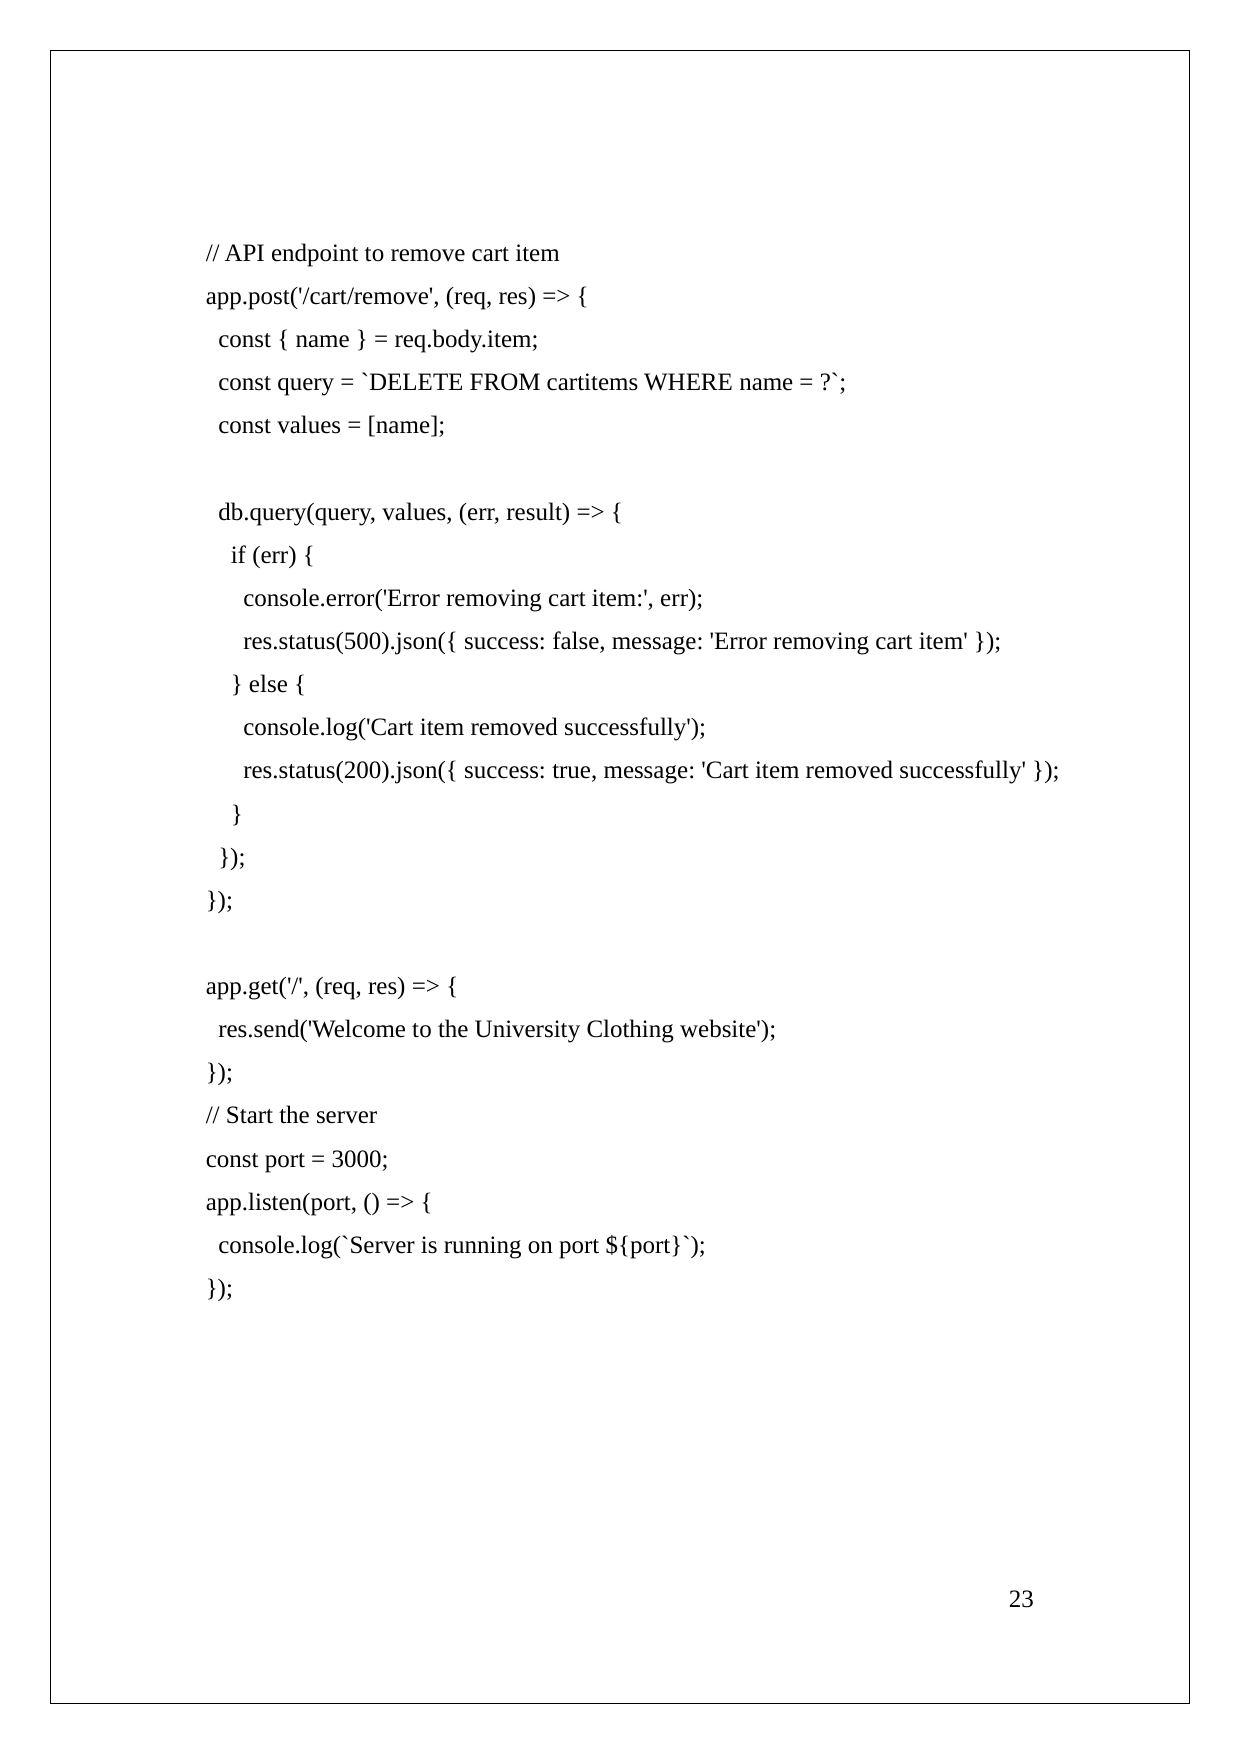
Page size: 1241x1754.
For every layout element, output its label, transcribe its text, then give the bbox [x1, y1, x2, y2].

text } [206, 799, 1093, 827]
text console.log(`Server is running on port ${port}`); [206, 1230, 1093, 1259]
text // Start the server [206, 1101, 1093, 1129]
text const { name } = req.body.item; [206, 324, 1093, 353]
text res.status(200).json({ success: true, message: 'Cart item removed successfully' }); [206, 756, 1093, 784]
text }); [206, 842, 1093, 871]
text res.status(500).json({ success: false, message: 'Error removing cart item' }); [206, 626, 1093, 655]
text const port = 3000; [206, 1144, 1093, 1172]
text console.log('Cart item removed successfully'); [206, 712, 1093, 741]
text }); [206, 1057, 1093, 1086]
text }); [206, 885, 1093, 914]
text } else { [206, 669, 1093, 698]
text const values = [name]; [206, 411, 1093, 439]
text const query = `DELETE FROM cartitems WHERE name = ?`; [206, 367, 1093, 396]
text res.send('Welcome to the University Clothing website'); [206, 1014, 1093, 1043]
text if (err) { [206, 540, 1093, 569]
text // API endpoint to remove cart item [206, 238, 1093, 267]
text app.get('/', (req, res) => { [206, 971, 1093, 1000]
text app.post('/cart/remove', (req, res) => { [206, 281, 1093, 310]
text }); [206, 1273, 1093, 1302]
text db.query(query, values, (err, result) => { [206, 497, 1093, 526]
text app.listen(port, () => { [206, 1187, 1093, 1216]
text console.error('Error removing cart item:', err); [206, 583, 1093, 612]
